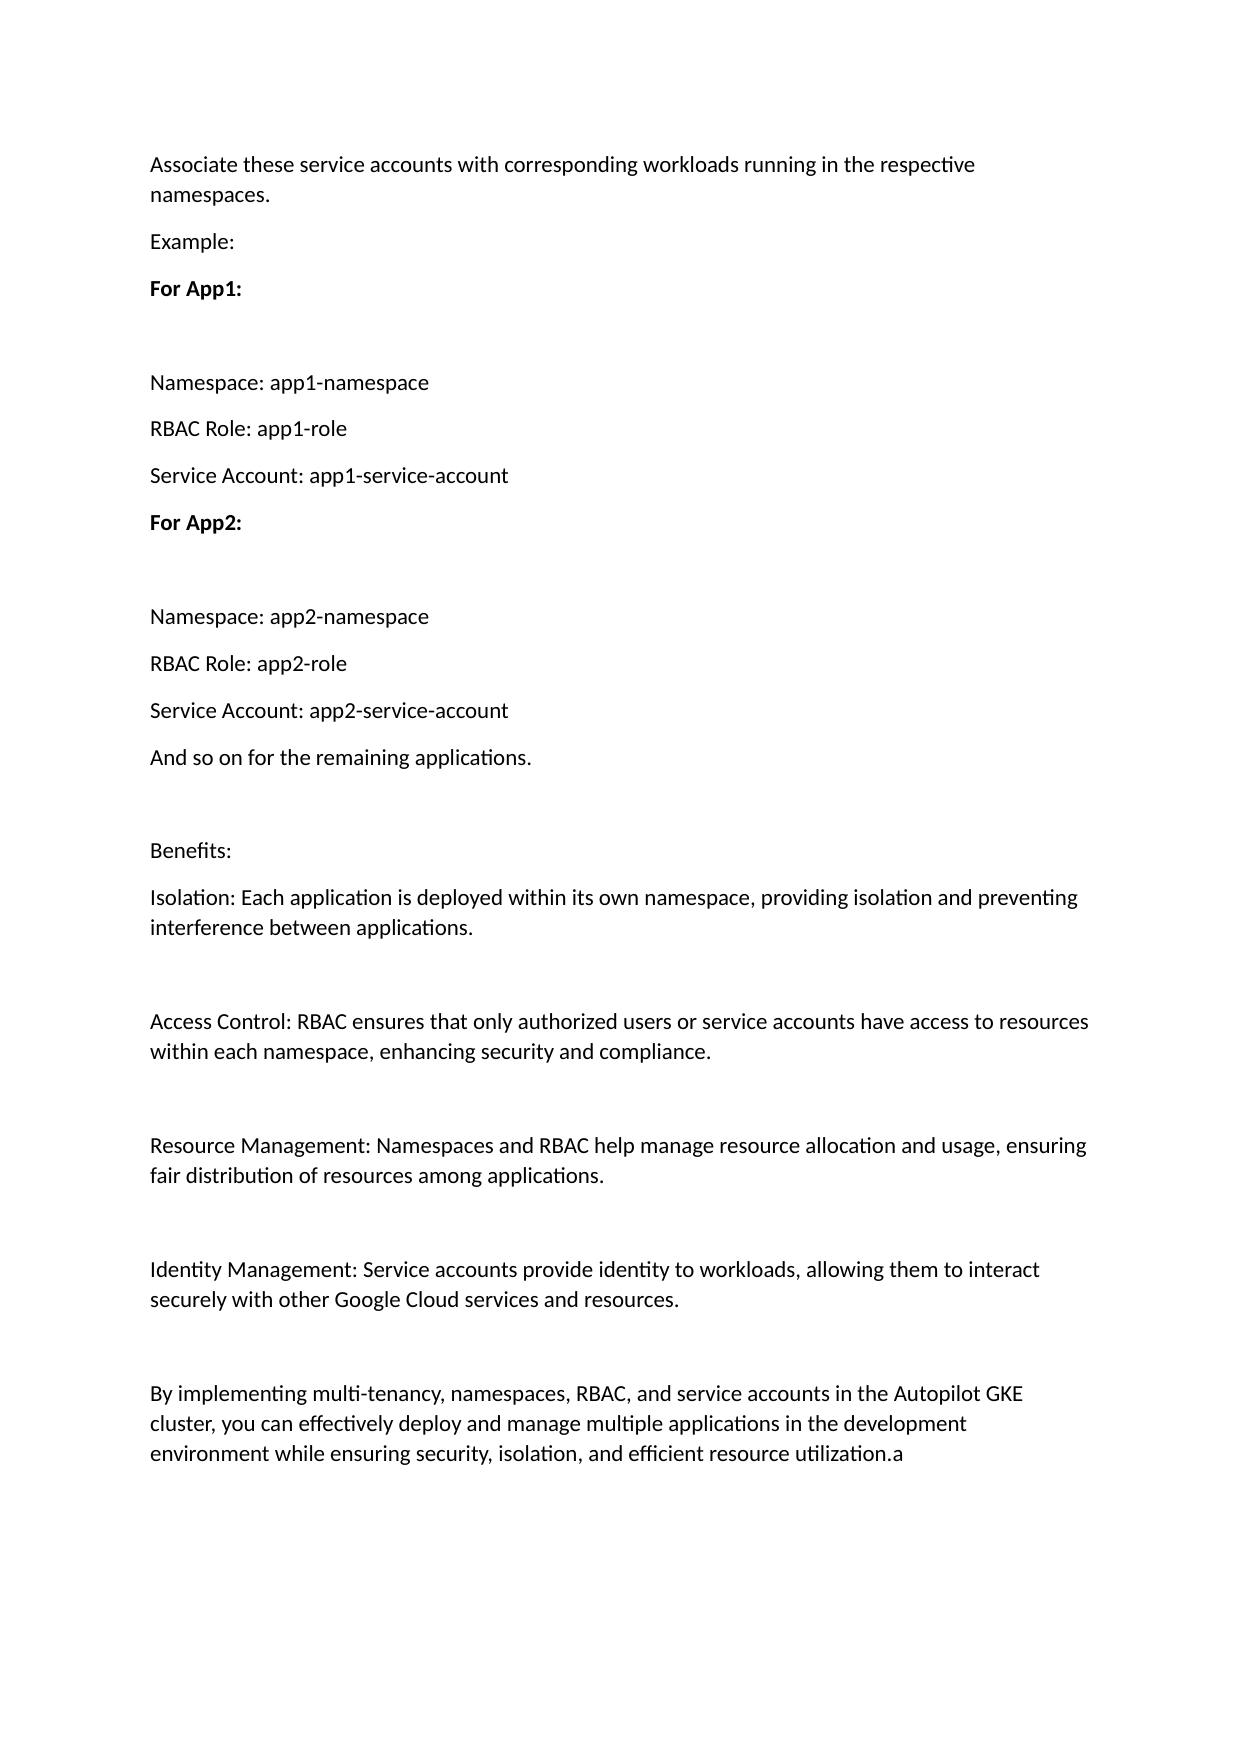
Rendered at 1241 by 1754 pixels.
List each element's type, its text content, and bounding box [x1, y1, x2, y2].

text Benefits: [150, 836, 1090, 864]
text And so on for the remaining applications. [150, 743, 1090, 771]
text RBAC Role: app1-role [150, 414, 1090, 443]
text Associate these service accounts with corresponding workloads running in the respective namespaces. [150, 150, 1090, 208]
text Isolation: Each application is deployed within its own namespace, providing isolation and preventing interference between applications. [150, 883, 1090, 942]
text RBAC Role: app2-role [150, 649, 1090, 677]
text Service Account: app2-service-account [150, 696, 1090, 724]
text Resource Management: Namespaces and RBAC help manage resource allocation and usage, ensuring fair distribution of resources among applications. [150, 1131, 1090, 1189]
text By implementing multi-tenancy, namespaces, RBAC, and service accounts in the Autopilot GKE cluster, you can effectively deploy and manage multiple applications in the development environment while ensuring security, isolation, and efficient resource utilization.a [150, 1379, 1090, 1468]
text Namespace: app2-namespace [150, 602, 1090, 630]
text Namespace: app1-namespace [150, 368, 1090, 396]
text Example: [150, 227, 1090, 255]
text For App1: [150, 274, 1090, 302]
text Identity Management: Service accounts provide identity to workloads, allowing them to interact securely with other Google Cloud services and resources. [150, 1255, 1090, 1313]
text Access Control: RBAC ensures that only authorized users or service accounts have access to resources within each namespace, enhancing security and compliance. [150, 1007, 1090, 1066]
text Service Account: app1-service-account [150, 461, 1090, 489]
text For App2: [150, 508, 1090, 536]
